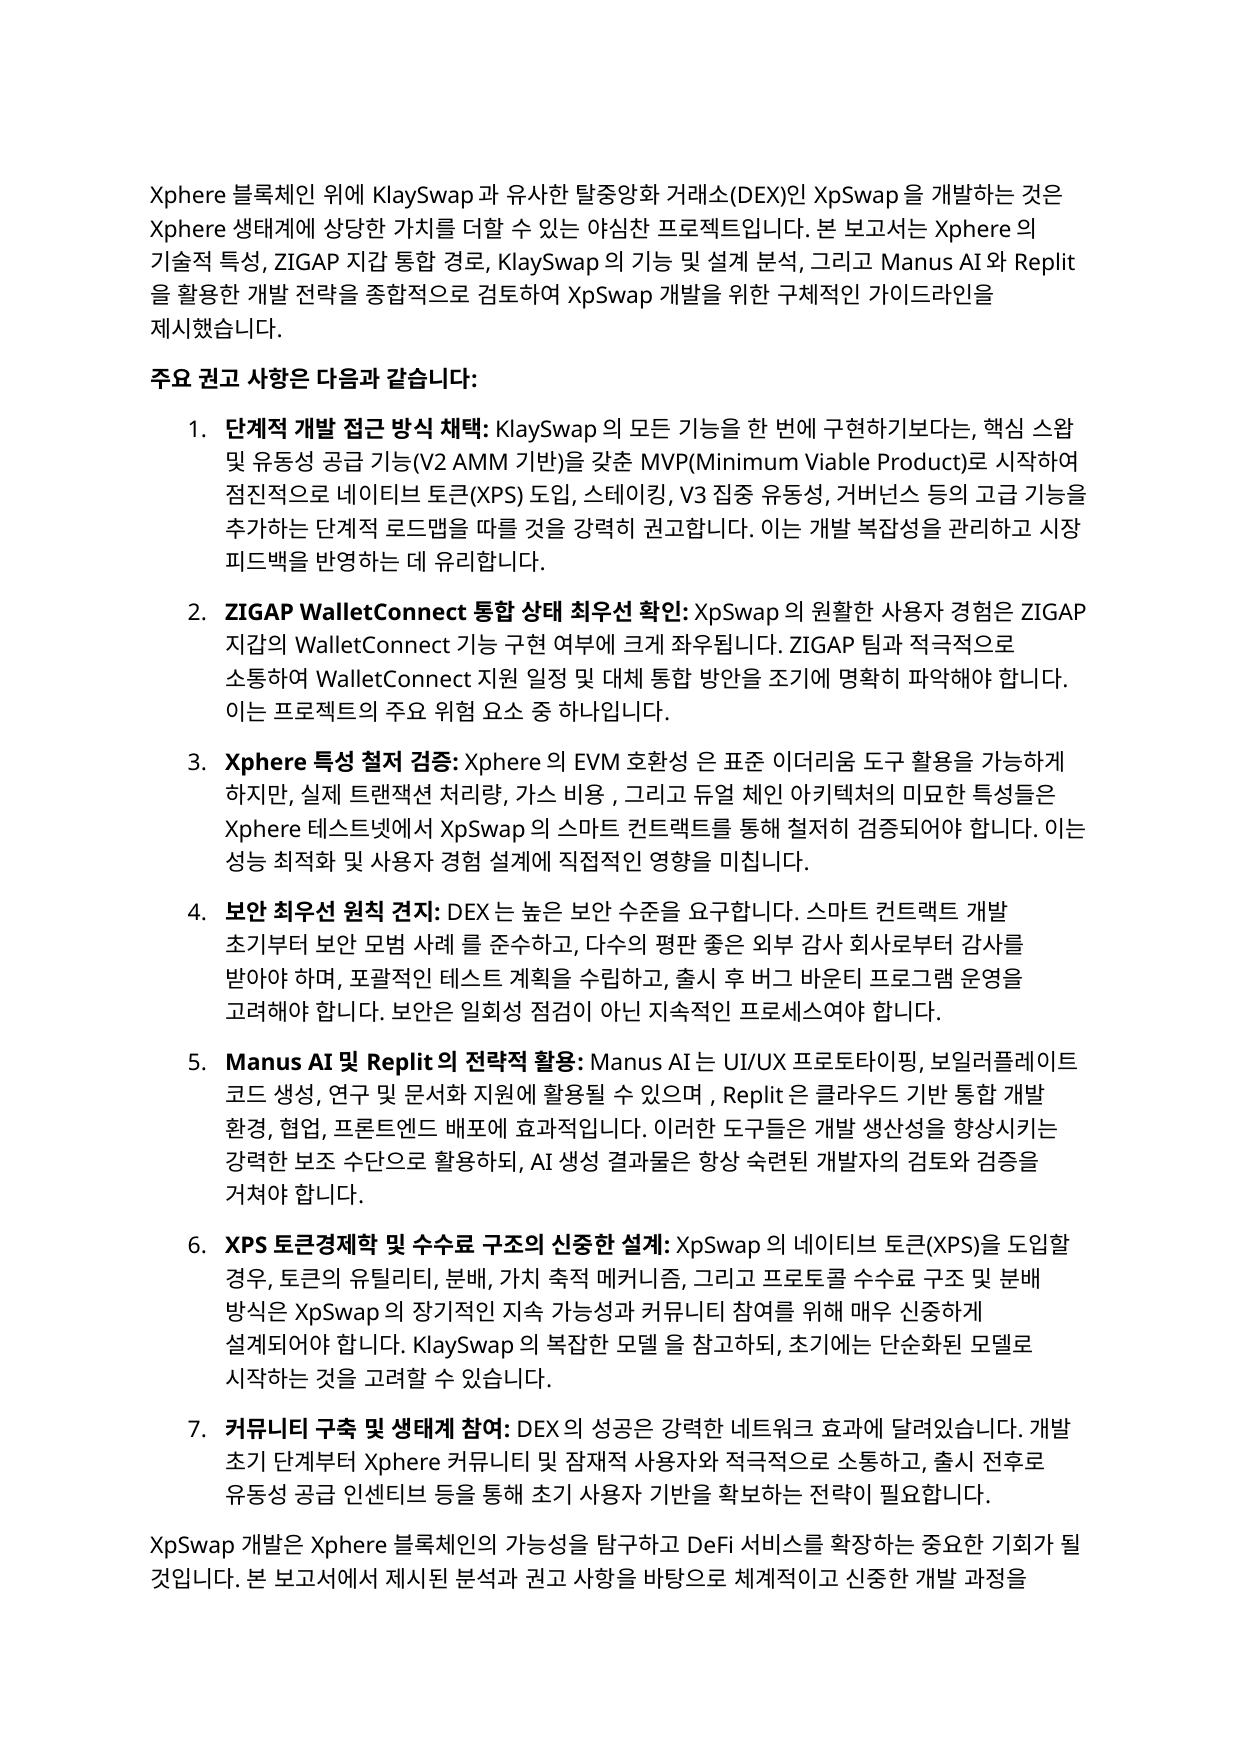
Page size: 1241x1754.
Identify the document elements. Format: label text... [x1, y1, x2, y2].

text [150, 1527, 1090, 1594]
text Xphere 블록체인 위에 KlaySwap과 유사한 탈중앙화 거래소(DEX)인 XpSwap을 개발하는 것은 Xphere 생태계에 상당한 가치를 더할 수 있는 야심찬 프로젝트입니다. 본 보고서는 Xphere의 기술적 특성, ZIGAP 지갑 통합 경로, KlaySwap의 기능 및 설계 분석, 그리고 Manus AI와 Replit을 활용한 개발 전략을 종합적으로 검토하여 XpSwap 개발을 위한 구체적인 가이드라인을 제시했습니다. [150, 177, 1090, 344]
list Xphere 특성 철저 검증: Xphere의 EVM 호환성 은 표준 이더리움 도구 활용을 가능하게 하지만, 실제 트랜잭션 처리량, 가스 비용 , 그리고 듀얼 체인 아키텍처의 미묘한 특성들은 Xphere 테스트넷에서 XpSwap의 스마트 컨트랙트를 통해 철저히 검증되어야 합니다. 이는 성능 최적화 및 사용자 경험 설계에 직접적인 영향을 미칩니다. [187, 744, 1090, 877]
list 보안 최우선 원칙 견지: DEX는 높은 보안 수준을 요구합니다. 스마트 컨트랙트 개발 초기부터 보안 모범 사례 를 준수하고, 다수의 평판 좋은 외부 감사 회사로부터 감사를 받아야 하며, 포괄적인 테스트 계획을 수립하고, 출시 후 버그 바운티 프로그램 운영을 고려해야 합니다. 보안은 일회성 점검이 아닌 지속적인 프로세스여야 합니다. [187, 894, 1090, 1027]
list ZIGAP WalletConnect 통합 상태 최우선 확인: XpSwap의 원활한 사용자 경험은 ZIGAP 지갑의 WalletConnect 기능 구현 여부에 크게 좌우됩니다. ZIGAP 팀과 적극적으로 소통하여 WalletConnect 지원 일정 및 대체 통합 방안을 조기에 명확히 파악해야 합니다. 이는 프로젝트의 주요 위험 요소 중 하나입니다. [187, 594, 1090, 727]
text 주요 권고 사항은 다음과 같습니다: [150, 361, 1090, 394]
list 커뮤니티 구축 및 생태계 참여: DEX의 성공은 강력한 네트워크 효과에 달려있습니다. 개발 초기 단계부터 Xphere 커뮤니티 및 잠재적 사용자와 적극적으로 소통하고, 출시 전후로 유동성 공급 인센티브 등을 통해 초기 사용자 기반을 확보하는 전략이 필요합니다. [187, 1411, 1090, 1511]
list 단계적 개발 접근 방식 채택: KlaySwap의 모든 기능을 한 번에 구현하기보다는, 핵심 스왑 및 유동성 공급 기능(V2 AMM 기반)을 갖춘 MVP(Minimum Viable Product)로 시작하여 점진적으로 네이티브 토큰(XPS) 도입, 스테이킹, V3 집중 유동성, 거버넌스 등의 고급 기능을 추가하는 단계적 로드맵을 따를 것을 강력히 권고합니다. 이는 개발 복잡성을 관리하고 시장 피드백을 반영하는 데 유리합니다. [187, 411, 1090, 577]
list XPS 토큰경제학 및 수수료 구조의 신중한 설계: XpSwap의 네이티브 토큰(XPS)을 도입할 경우, 토큰의 유틸리티, 분배, 가치 축적 메커니즘, 그리고 프로토콜 수수료 구조 및 분배 방식은 XpSwap의 장기적인 지속 가능성과 커뮤니티 참여를 위해 매우 신중하게 설계되어야 합니다. KlaySwap의 복잡한 모델 을 참고하되, 초기에는 단순화된 모델로 시작하는 것을 고려할 수 있습니다. [187, 1227, 1090, 1394]
list Manus AI 및 Replit의 전략적 활용: Manus AI는 UI/UX 프로토타이핑, 보일러플레이트 코드 생성, 연구 및 문서화 지원에 활용될 수 있으며 , Replit은 클라우드 기반 통합 개발 환경, 협업, 프론트엔드 배포에 효과적입니다. 이러한 도구들은 개발 생산성을 향상시키는 강력한 보조 수단으로 활용하되, AI 생성 결과물은 항상 숙련된 개발자의 검토와 검증을 거쳐야 합니다. [187, 1044, 1090, 1211]
